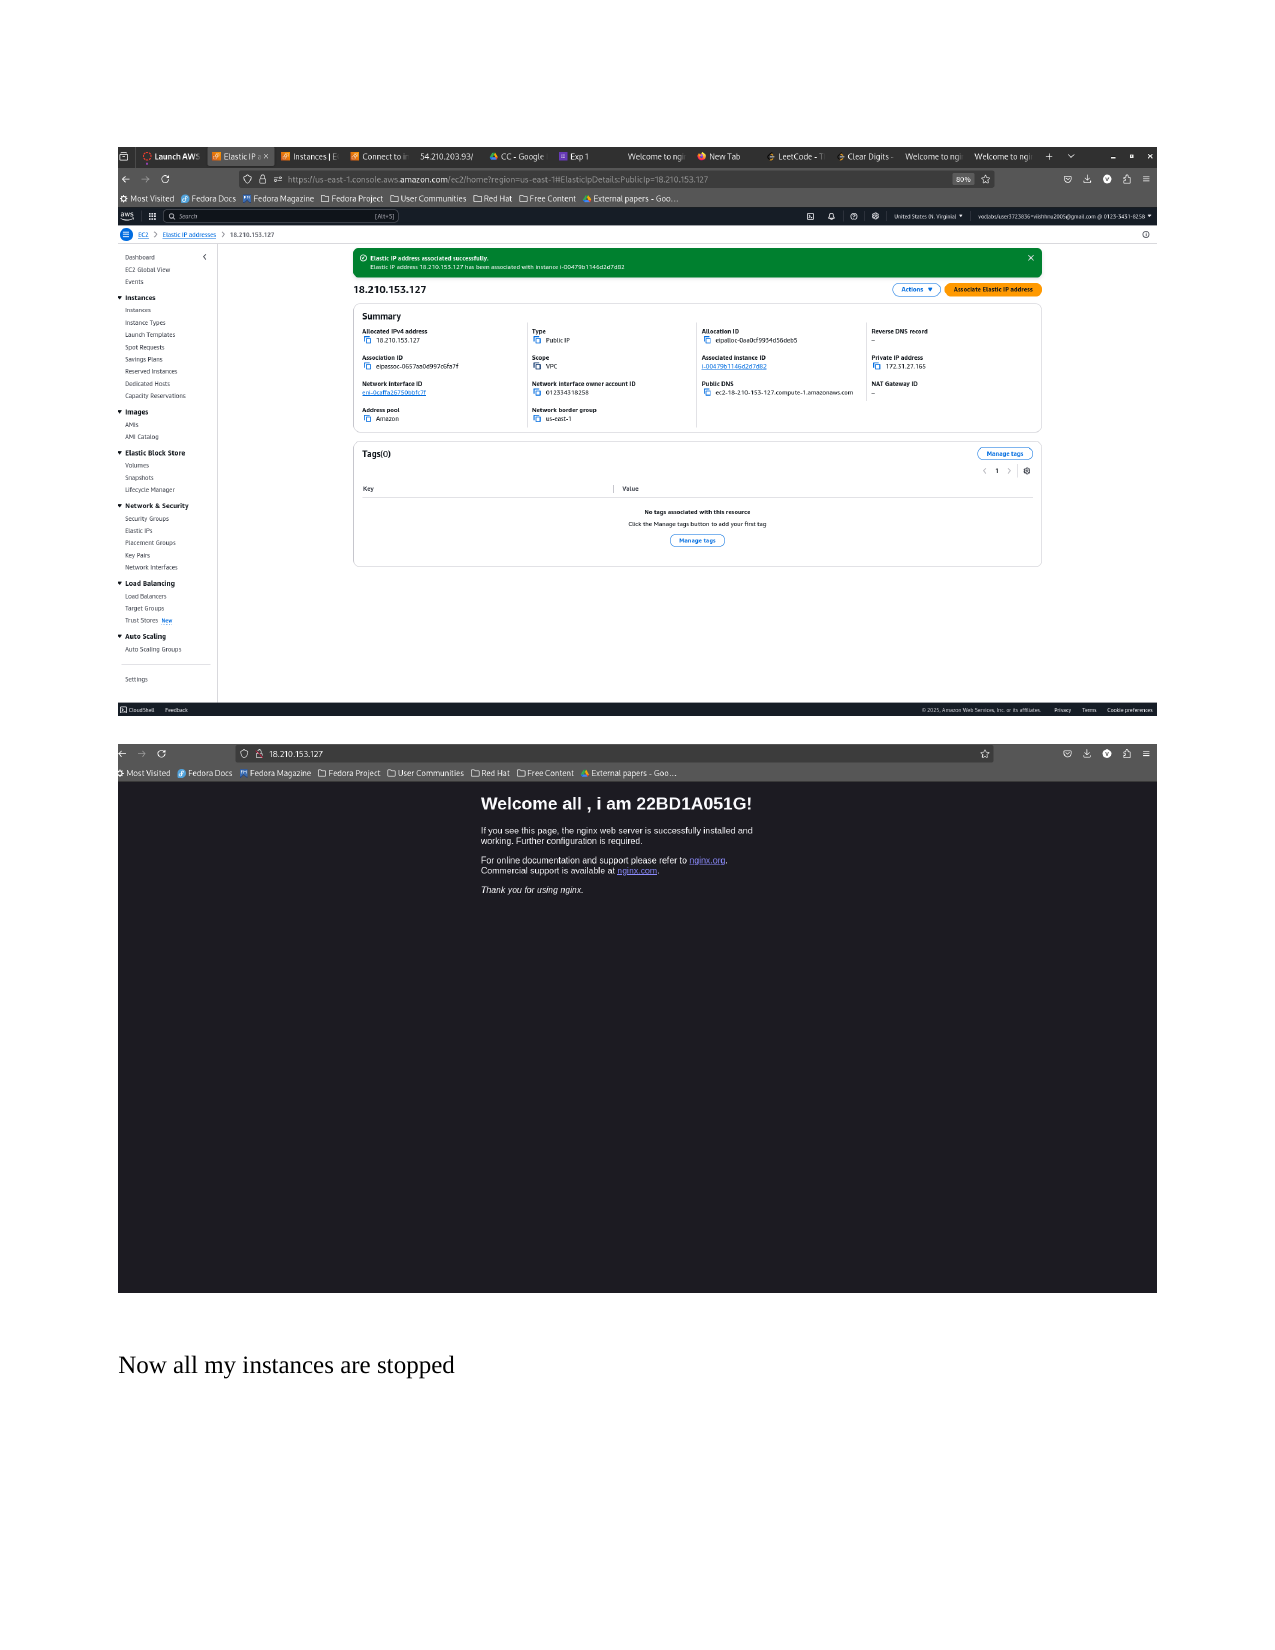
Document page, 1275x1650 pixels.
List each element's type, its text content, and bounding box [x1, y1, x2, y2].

text Now all my instances are stopped [118, 1350, 1157, 1378]
picture [118, 147, 1157, 716]
picture [118, 744, 1157, 1293]
